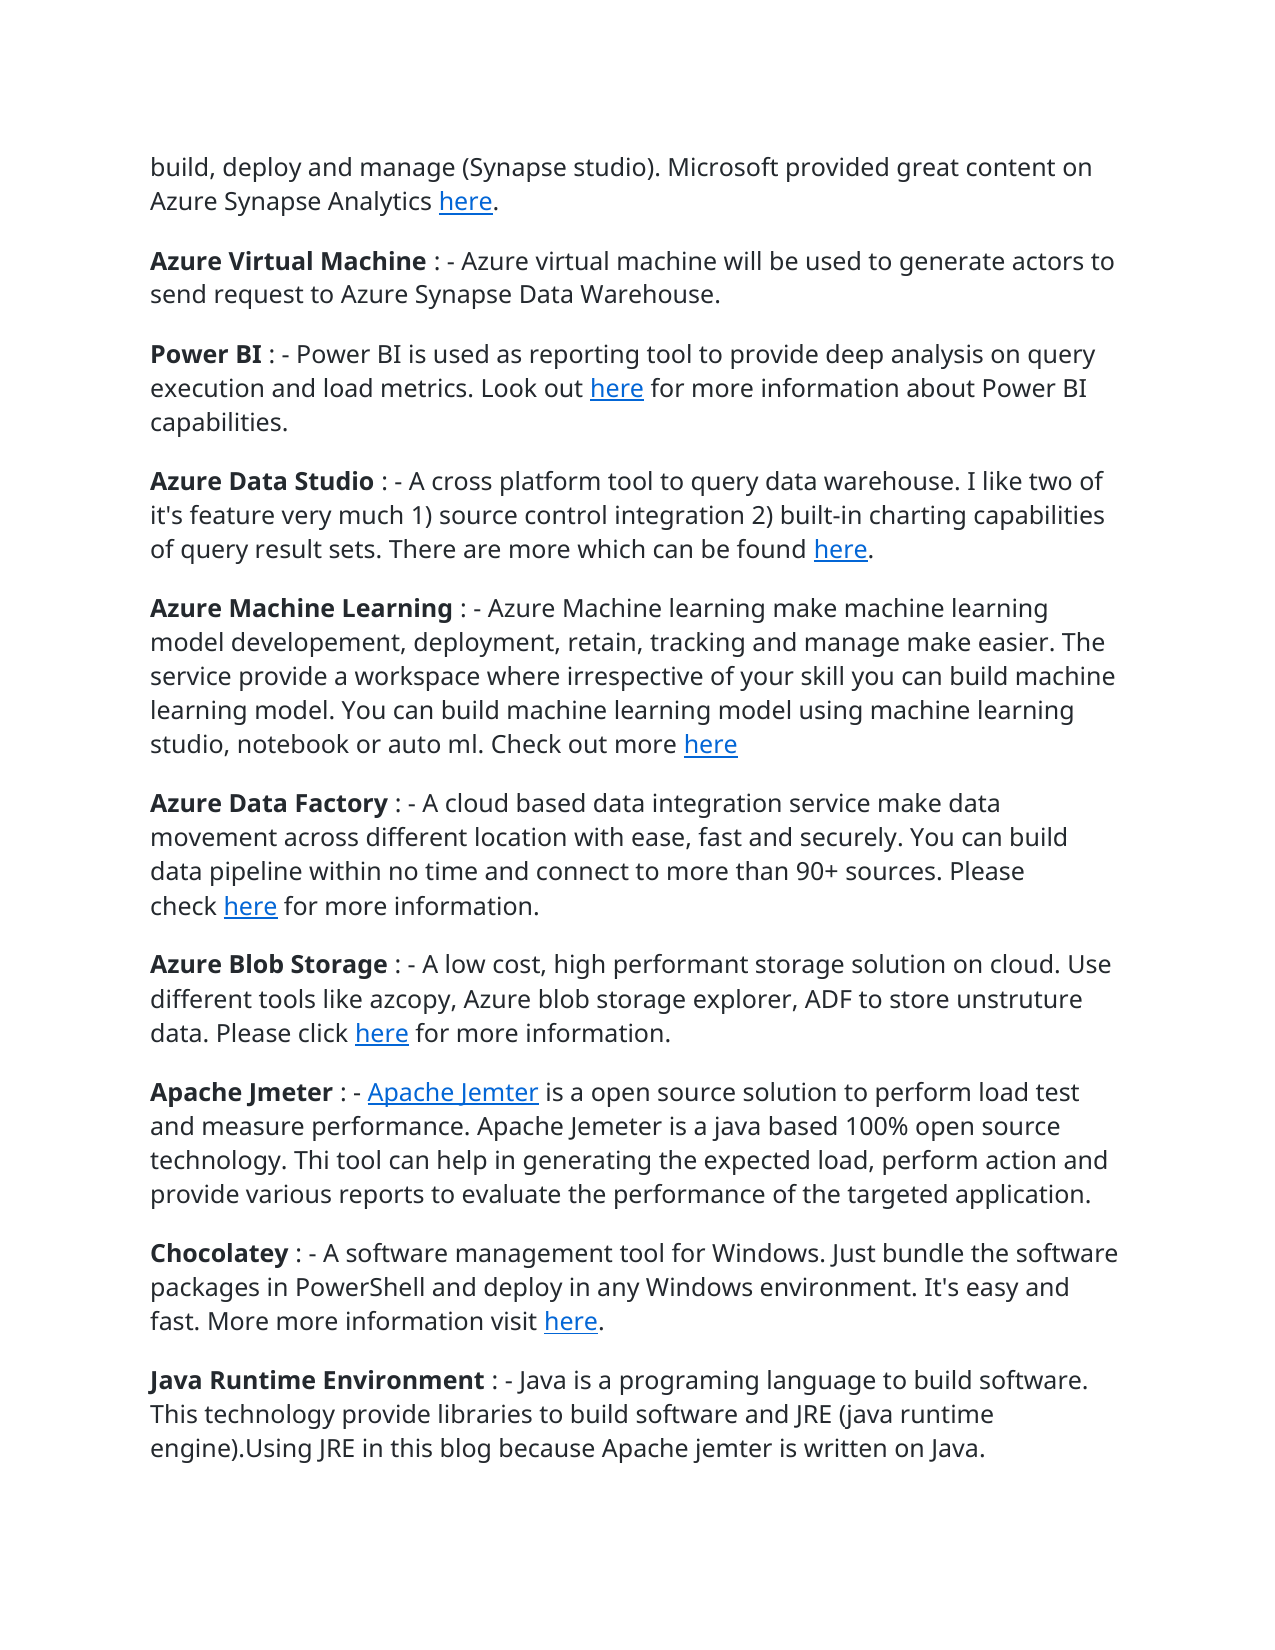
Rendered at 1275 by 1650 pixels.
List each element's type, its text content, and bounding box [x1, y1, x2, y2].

text Chocolatey : - A software management tool for Windows. Just bundle the software packages in PowerShell and deploy in any Windows environment. It's easy and fast. More more information visit here. [150, 1236, 1125, 1338]
text Azure Data Factory : - A cloud based data integration service make data movement across different location with ease, fast and securely. You can build data pipeline within no time and connect to more than 90+ sources. Please check here for more information. [150, 786, 1125, 922]
text Azure Data Studio : - A cross platform tool to query data warehouse. I like two of it's feature very much 1) source control integration 2) built-in charting capabilities of query result sets. There are more which can be found here. [150, 463, 1125, 566]
text Power BI : - Power BI is used as reporting tool to provide deep analysis on query execution and load metrics. Look out here for more information about Power BI capabilities. [150, 336, 1125, 438]
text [150, 150, 1125, 218]
text Azure Machine Learning : - Azure Machine learning make machine learning model developement, deployment, retain, tracking and manage make easier. The service provide a workspace where irrespective of your skill you can build machine learning model. You can build machine learning model using machine learning studio, notebook or auto ml. Check out more here [150, 591, 1125, 761]
text Java Runtime Environment : - Java is a programing language to build software. This technology provide libraries to build software and JRE (java runtime engine).Using JRE in this blog because Apache jemter is written on Java. [150, 1363, 1125, 1465]
text Apache Jmeter : - Apache Jemter is a open source solution to perform load test and measure performance. Apache Jemeter is a java based 100% open source technology. Thi tool can help in generating the expected load, perform action and provide various reports to evaluate the performance of the targeted application. [150, 1074, 1125, 1211]
text Azure Blob Storage : - A low cost, high performant storage solution on cloud. Use different tools like azcopy, Azure blob storage explorer, ADF to store unstruture data. Please click here for more information. [150, 947, 1125, 1049]
text Azure Virtual Machine : - Azure virtual machine will be used to generate actors to send request to Azure Synapse Data Warehouse. [150, 243, 1125, 311]
